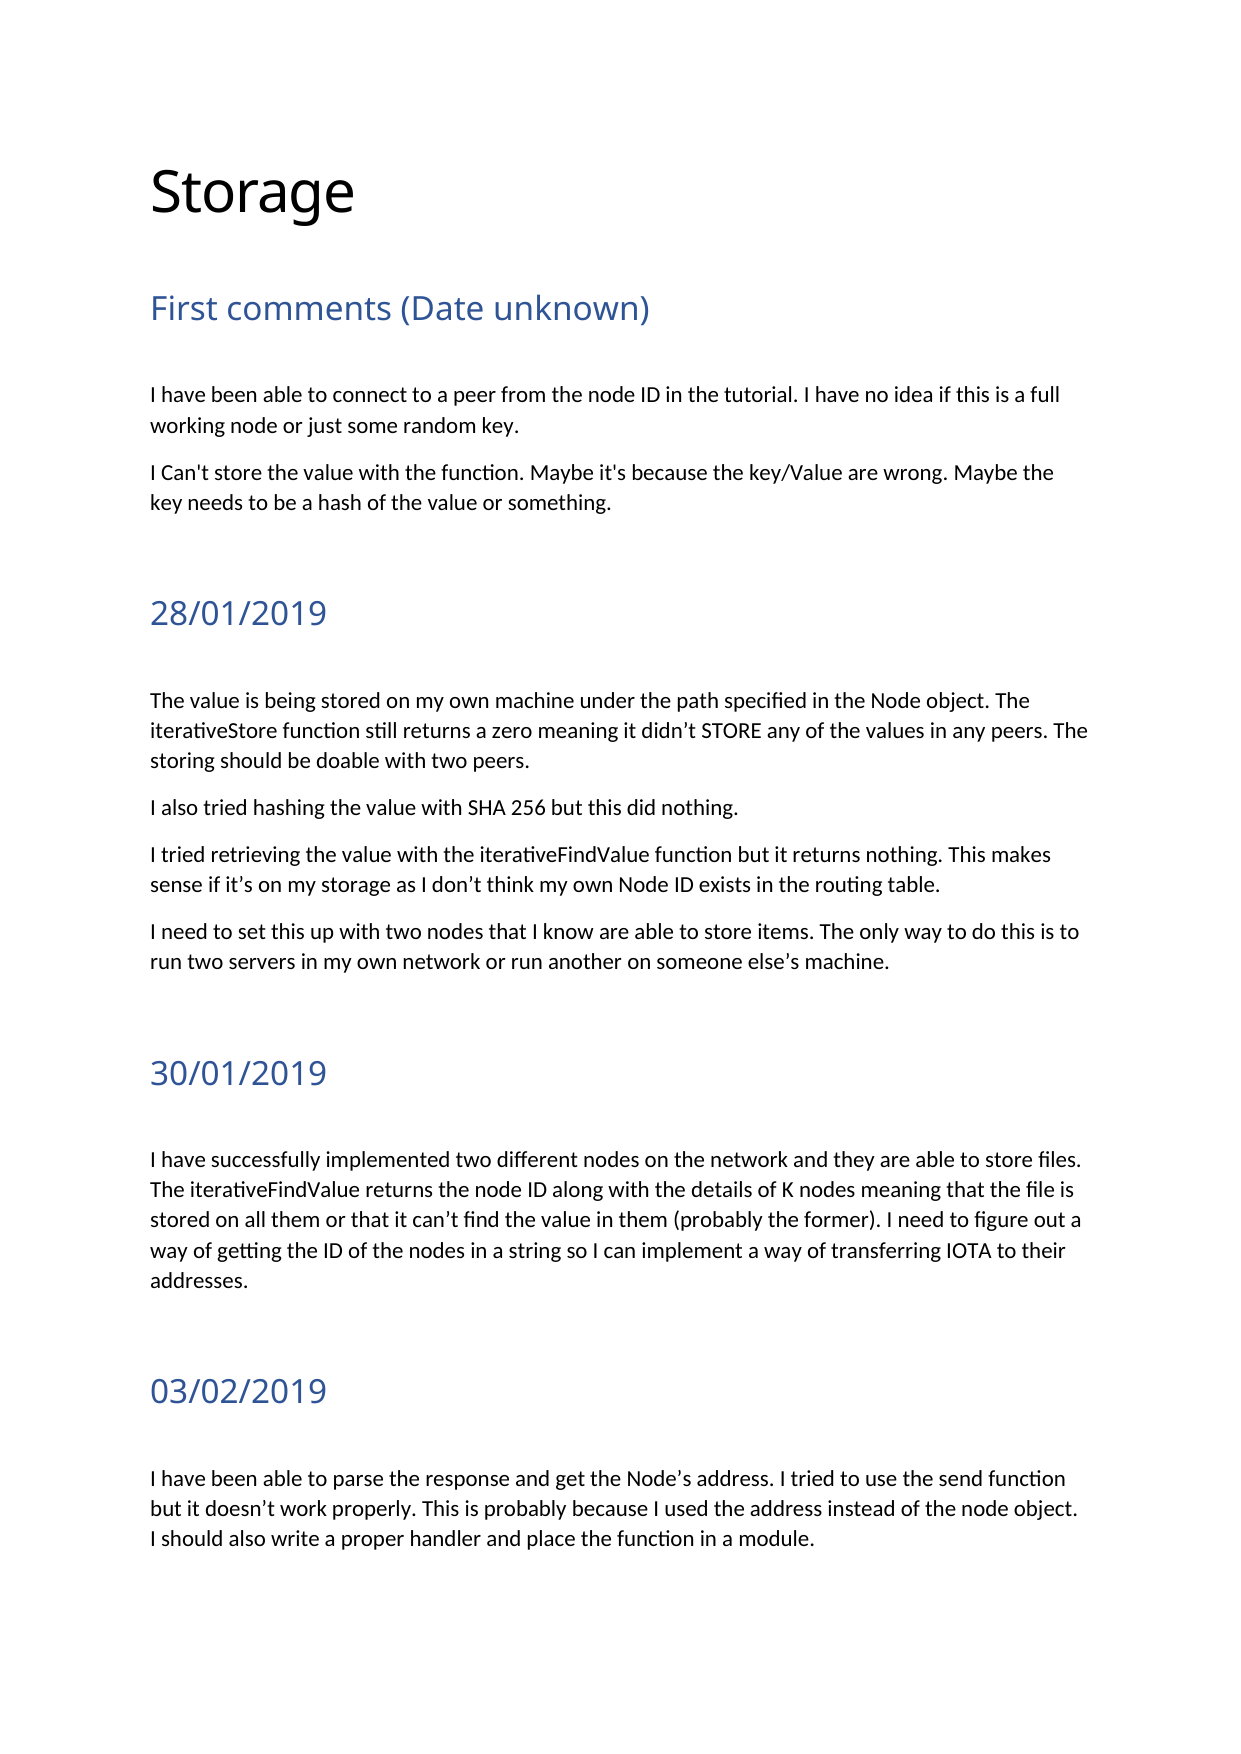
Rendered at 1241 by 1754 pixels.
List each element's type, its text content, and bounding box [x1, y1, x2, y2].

text I tried retrieving the value with the iterativeFindValue function but it returns nothing. This makes sense if it’s on my storage as I don’t think my own Node ID exists in the routing table. [150, 840, 1090, 898]
subtitle 30/01/2019 [150, 1049, 1090, 1095]
subtitle 28/01/2019 [150, 590, 1090, 635]
title Storage [150, 150, 1090, 229]
text I need to set this up with two nodes that I know are able to store items. The only way to do this is to run two servers in my own network or run another on someone else’s machine. [150, 917, 1090, 975]
text I have been able to connect to a peer from the node ID in the tutorial. I have no idea if this is a full working node or just some random key. [150, 381, 1090, 439]
subtitle 03/02/2019 [150, 1368, 1090, 1413]
text I also tried hashing the value with SHA 256 but this did nothing. [150, 793, 1090, 821]
subtitle First comments (Date unknown) [150, 285, 1090, 330]
text I Can't store the value with the function. Maybe it's because the key/Value are wrong. Maybe the key needs to be a hash of the value or something. [150, 458, 1090, 516]
text I have successfully implemented two different nodes on the network and they are able to store files. The iterativeFindValue returns the node ID along with the details of K nodes meaning that the file is stored on all them or that it can’t find the value in them (probably the former). I need to figure out a way of getting the ID of the nodes in a string so I can implement a way of transferring IOTA to their addresses. [150, 1145, 1090, 1294]
text I have been able to parse the response and get the Node’s address. I tried to use the send function but it doesn’t work properly. This is probably because I used the address instead of the node object. I should also write a proper handler and place the function in a module. [150, 1464, 1090, 1552]
text The value is being stored on my own machine under the path specified in the Node object. The iterativeStore function still returns a zero meaning it didn’t STORE any of the values in any peers. The storing should be doable with two peers. [150, 686, 1090, 774]
